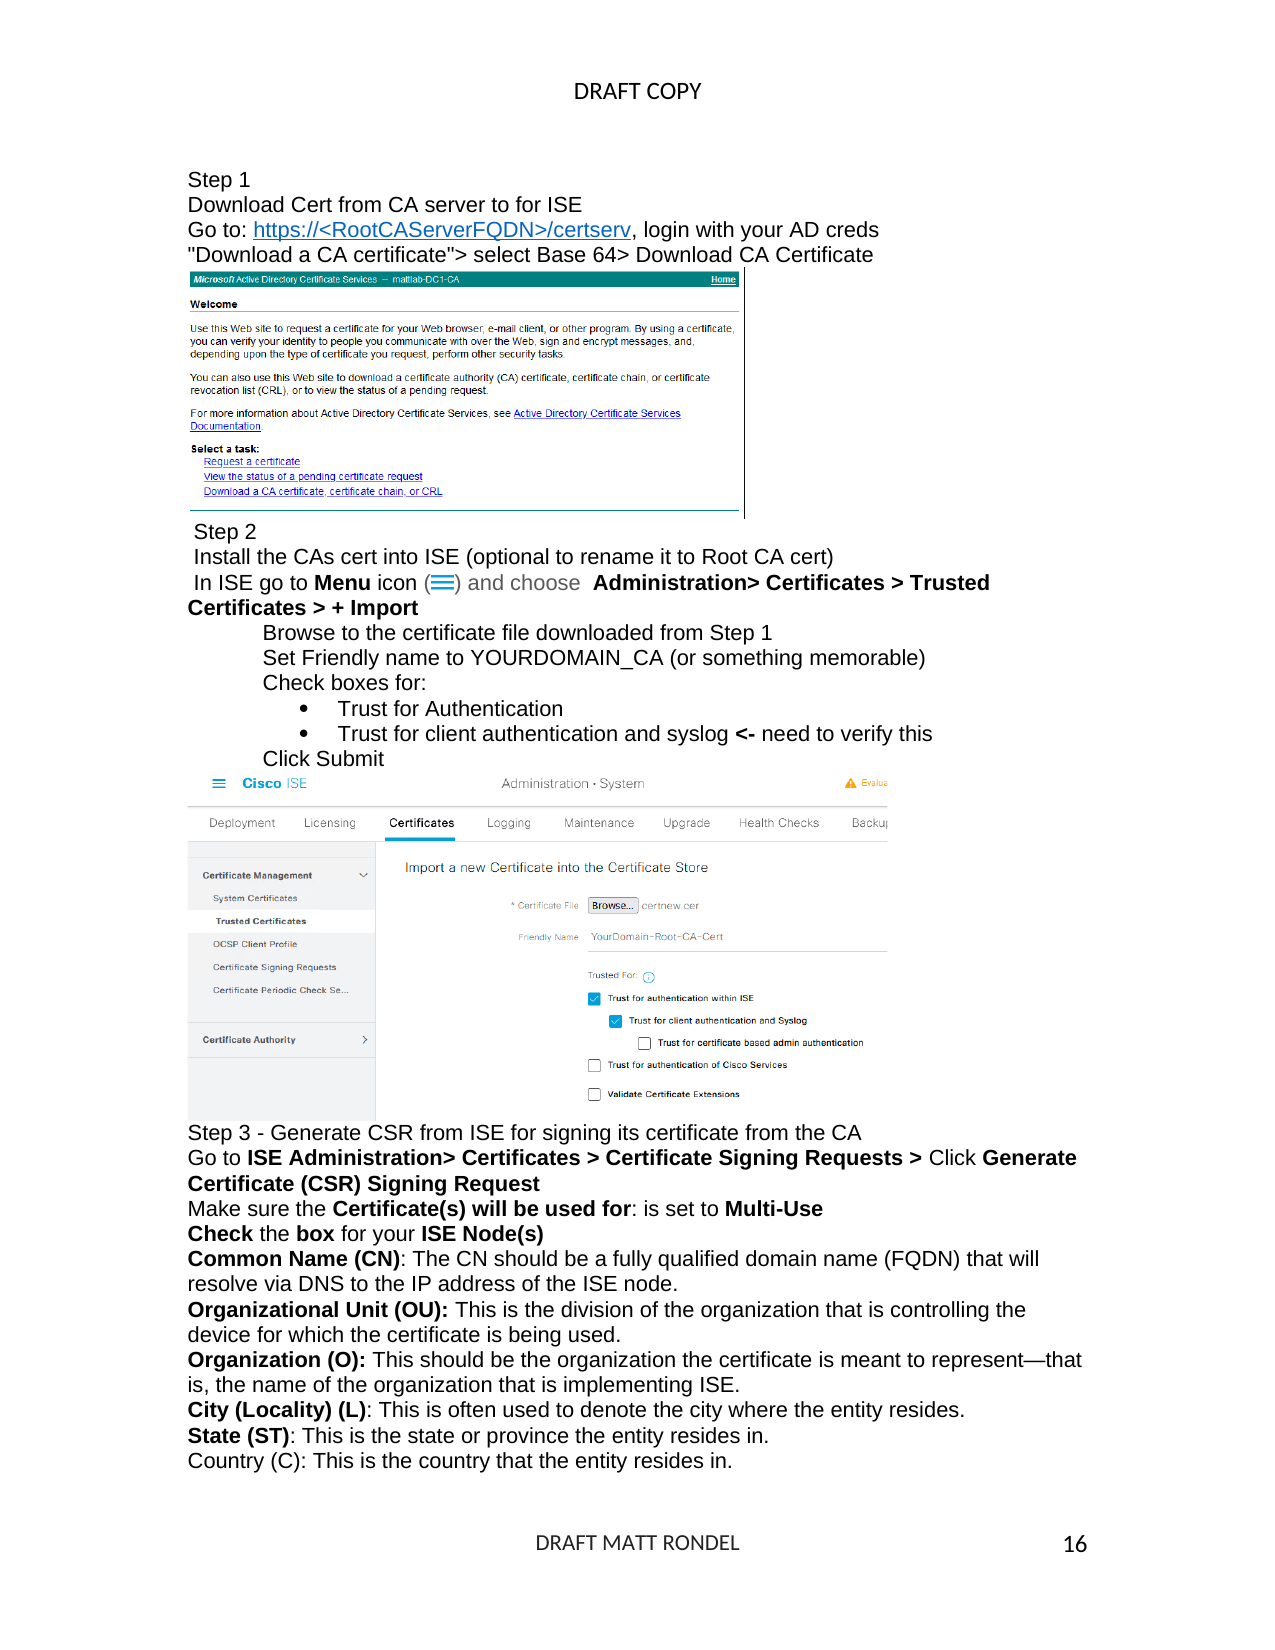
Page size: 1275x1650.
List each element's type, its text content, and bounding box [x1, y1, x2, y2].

text Common Name (CN): The CN should be a fully qualified domain name (FQDN) that will resolve via DNS to the IP address of the ISE node. [187, 1246, 1087, 1296]
text Country (C): This is the country that the entity resides in. [187, 1448, 1087, 1473]
text City (Locality) (L): This is often used to denote the city where the entity resides. [187, 1397, 1087, 1422]
text In ISE go to Menu icon () and choose Administration> Certificates > Trusted Certificates > + Import [187, 569, 1087, 620]
picture [187, 771, 888, 1121]
text Click Submit [187, 746, 1087, 771]
list Trust for client authentication and syslog <- need to verify this [300, 721, 1087, 746]
text Step 1 [187, 167, 1087, 192]
text Make sure the Certificate(s) will be used for: is set to Multi-Use [187, 1196, 1087, 1221]
text Step 3 - Generate CSR from ISE for signing its certificate from the CA [187, 1120, 1087, 1145]
text Download Cert from CA server to for ISE [187, 192, 1087, 217]
picture [187, 267, 745, 519]
text Set Friendly name to YOURDOMAIN_CA (or something memorable) [187, 645, 1087, 670]
text Install the CAs cert into ISE (optional to rename it to Root CA cert) [187, 544, 1087, 569]
text Browse to the certificate file downloaded from Step 1 [187, 620, 1087, 645]
text Check the box for your ISE Node(s) [187, 1221, 1087, 1246]
text "Download a CA certificate"> select Base 64> Download CA Certificate [187, 242, 1087, 267]
text State (ST): This is the state or province the entity resides in. [187, 1422, 1087, 1448]
text Go to ISE Administration> Certificates > Certificate Signing Requests > Click Generate Certificate (CSR) Signing Request [187, 1145, 1087, 1196]
text Step 2 [187, 519, 1087, 544]
text Go to: https://<RootCAServerFQDN>/certserv, login with your AD creds [187, 217, 1087, 242]
list Trust for Authentication [300, 695, 1087, 721]
text Check boxes for: [187, 670, 1087, 695]
text Organizational Unit (OU): This is the division of the organization that is controlling the device for which the certificate is being used. [187, 1296, 1087, 1347]
text Organization (O): This should be the organization the certificate is meant to represent—that is, the name of the organization that is implementing ISE. [187, 1347, 1087, 1397]
